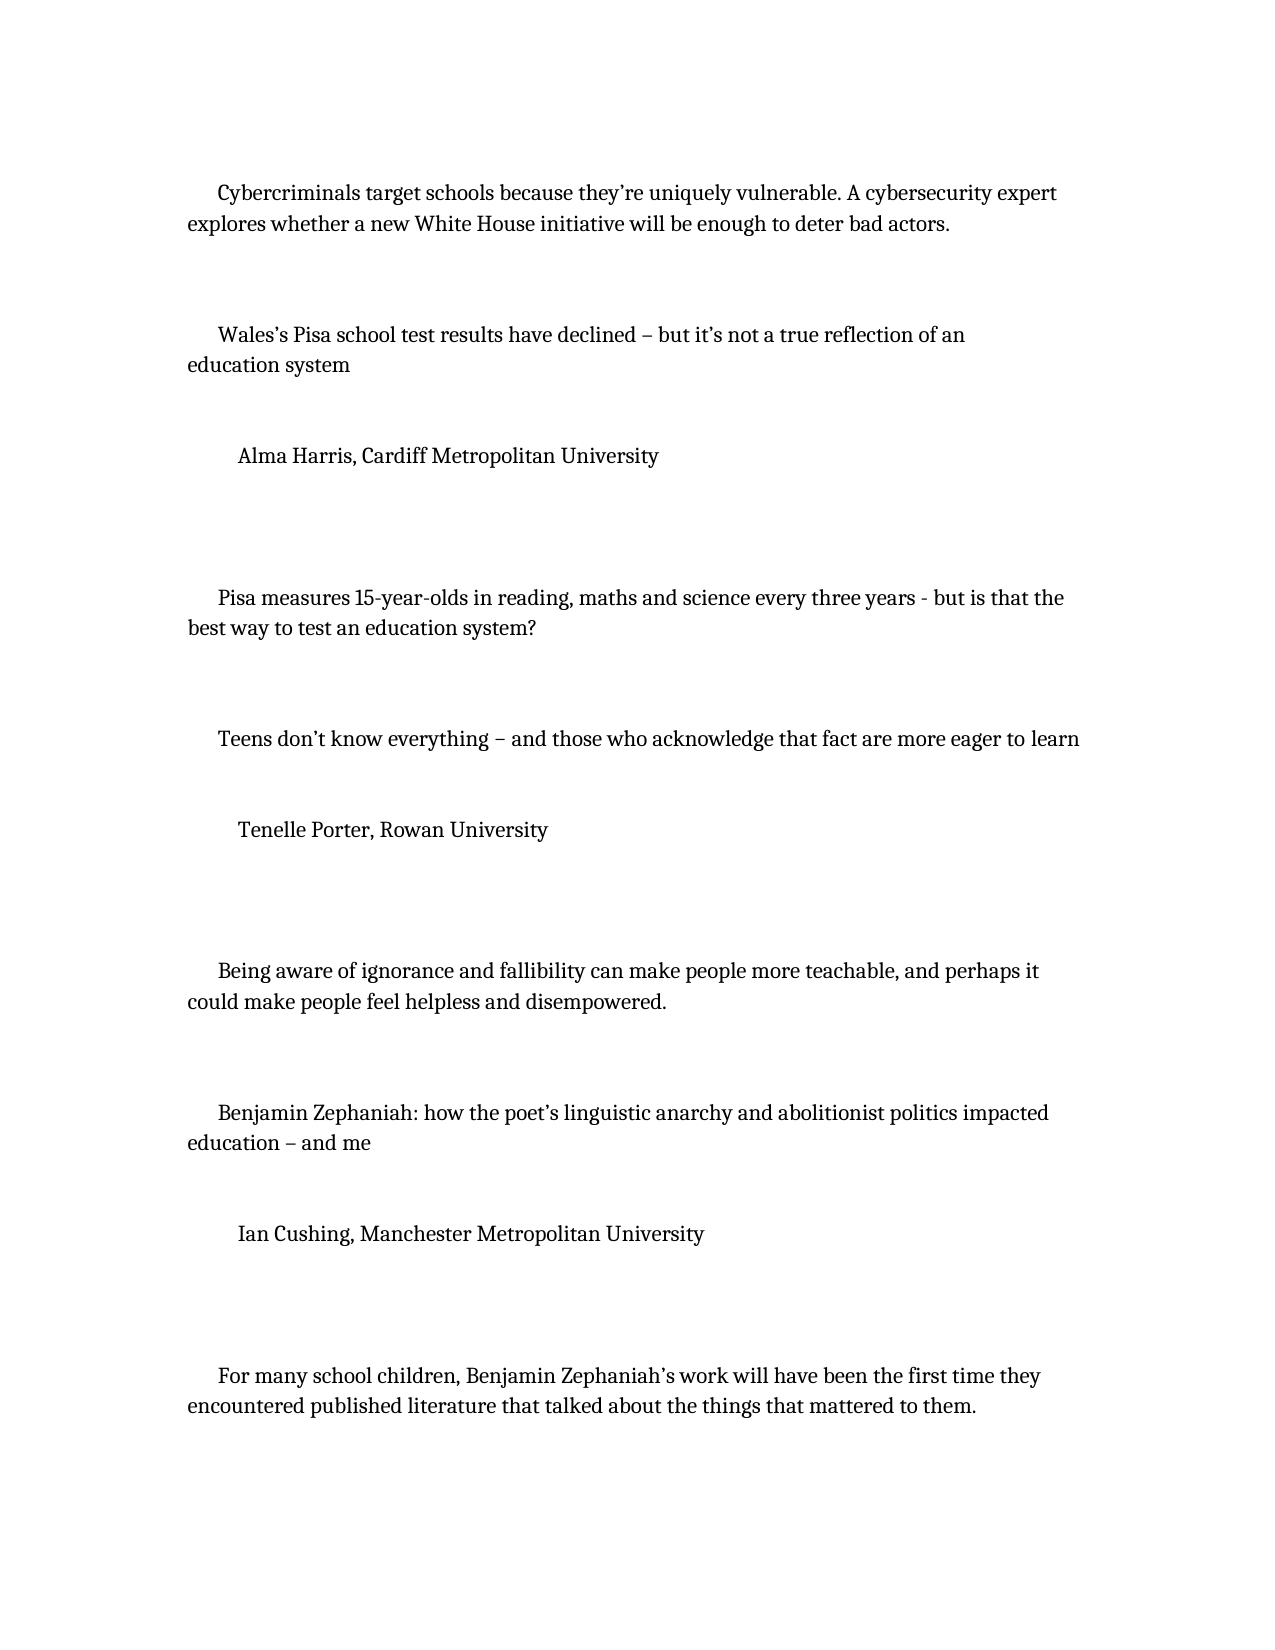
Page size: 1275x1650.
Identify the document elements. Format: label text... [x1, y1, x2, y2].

text Pisa measures 15-year-olds in reading, maths and science every three years - but is that the best way to test an education system? [187, 554, 1087, 671]
text Benjamin Zephaniah: how the poet’s linguistic anarchy and abolitionist politics impacted education – and me Ian Cushing, Manchester Metropolitan University [187, 1070, 1087, 1308]
text For many school children, Benjamin Zephaniah’s work will have been the first time they encountered published literature that talked about the things that mattered to them. [187, 1332, 1087, 1449]
text Being aware of ignorance and fallibility can make people more teachable, and perhaps it could make people feel helpless and disempowered. [187, 928, 1087, 1045]
text Wales’s Pisa school test results have declined – but it’s not a true reflection of an education system Alma Harris, Cardiff Metropolitan University [187, 292, 1087, 529]
text Teens don’t know everything − and those who acknowledge that fact are more eager to learn Tenelle Porter, Rowan University [187, 696, 1087, 903]
text Cybercriminals target schools because they’re uniquely vulnerable. A cybersecurity expert explores whether a new White House initiative will be enough to deter bad actors. [187, 150, 1087, 267]
